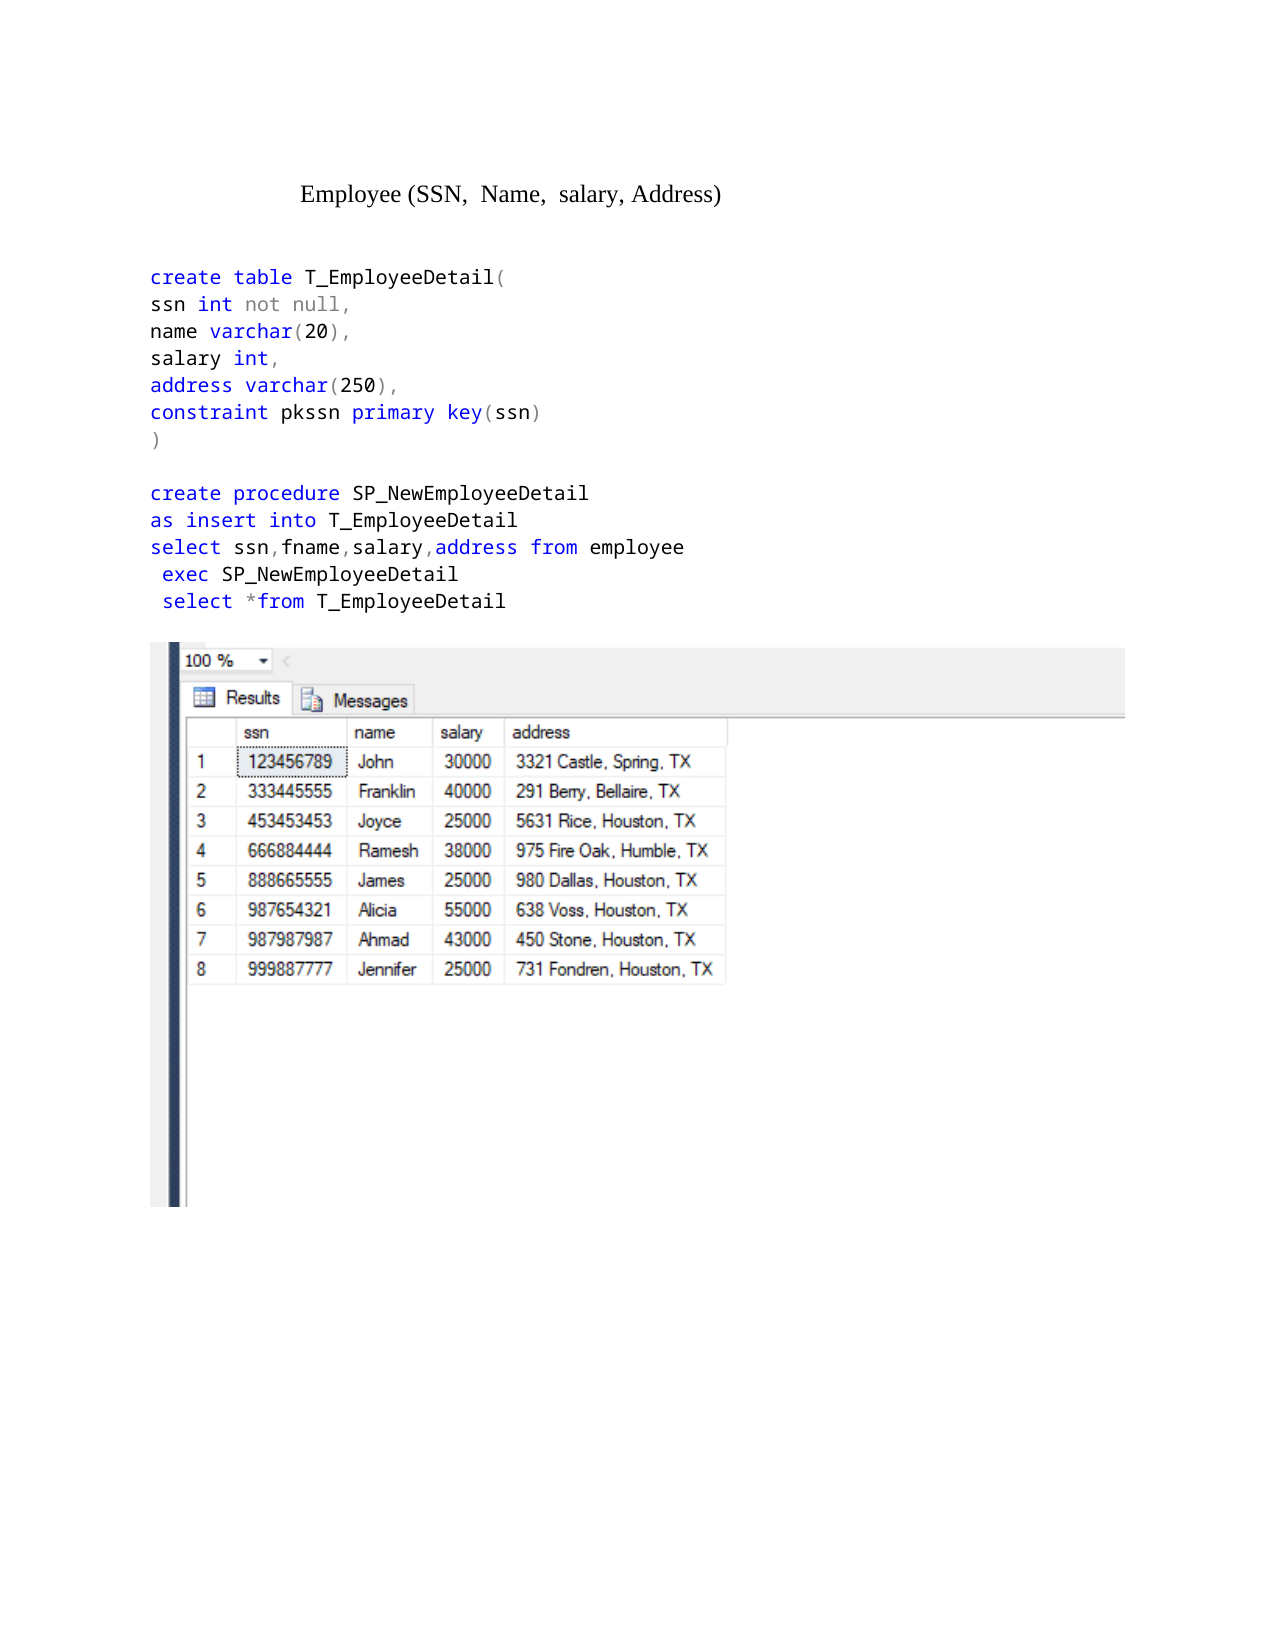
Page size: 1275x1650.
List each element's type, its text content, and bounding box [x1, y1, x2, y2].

picture [150, 642, 1125, 1207]
text as insert into T_EmployeeDetail [150, 506, 1125, 533]
text select *from T_EmployeeDetail [150, 587, 1125, 614]
text exec SP_NewEmployeeDetail [150, 560, 1125, 587]
text name varchar(20), [150, 317, 1125, 344]
text create table T_EmployeeDetail( [150, 263, 1125, 290]
text salary int, [150, 344, 1125, 371]
text ssn int not null, [150, 290, 1125, 317]
text constraint pkssn primary key(ssn) [150, 398, 1125, 425]
text ) [150, 425, 1125, 452]
list Employee (SSN, Name, salary, Address) [225, 179, 1125, 207]
text address varchar(250), [150, 371, 1125, 398]
text select ssn,fname,salary,address from employee [150, 533, 1125, 560]
text create procedure SP_NewEmployeeDetail [150, 479, 1125, 506]
